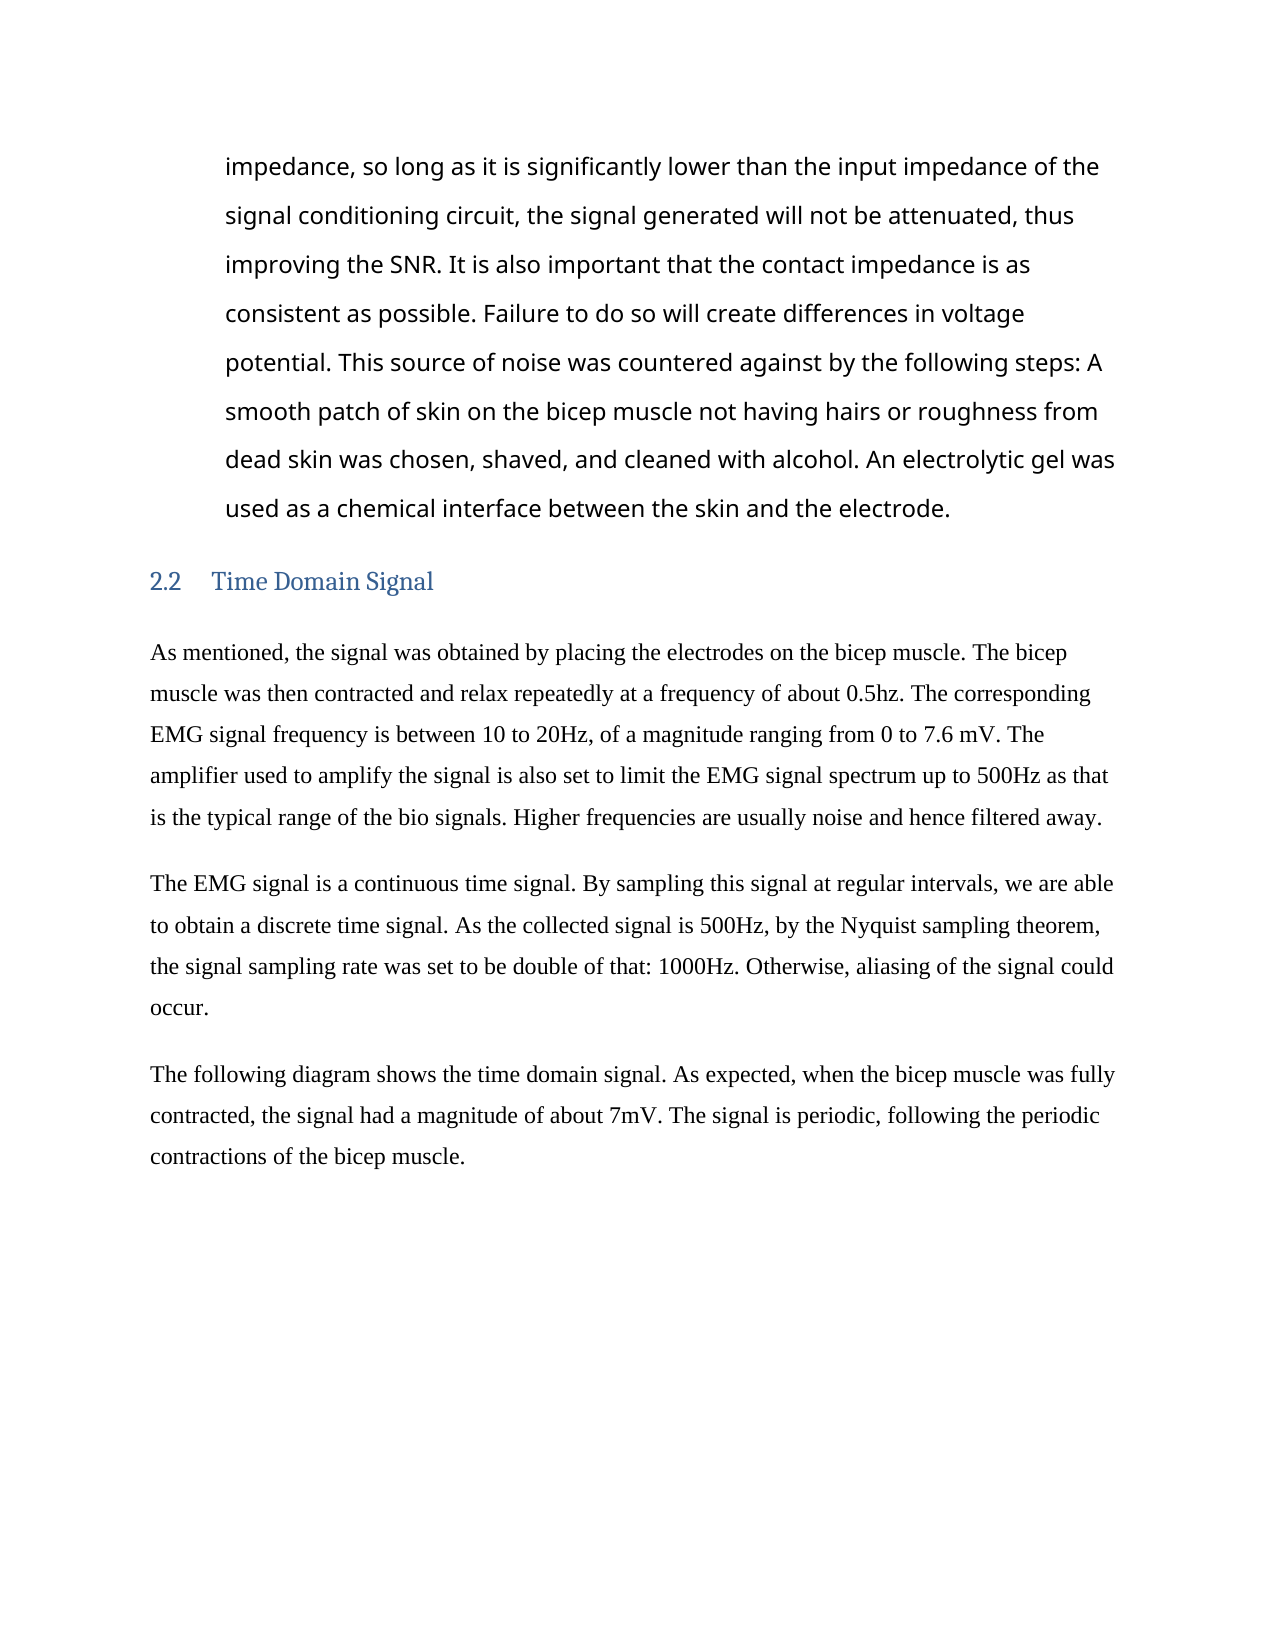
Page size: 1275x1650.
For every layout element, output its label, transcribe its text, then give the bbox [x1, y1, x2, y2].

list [187, 150, 1125, 524]
text The following diagram shows the time domain signal. As expected, when the bicep muscle was fully contracted, the signal had a magnitude of about 7mV. The signal is periodic, following the periodic contractions of the bicep muscle. [150, 1060, 1125, 1170]
text The EMG signal is a continuous time signal. By sampling this signal at regular intervals, we are able to obtain a discrete time signal. As the collected signal is 500Hz, by the Nyquist sampling theorem, the signal sampling rate was set to be double of that: 1000Hz. Otherwise, aliasing of the signal could occur. [150, 869, 1125, 1021]
text As mentioned, the signal was obtained by placing the electrodes on the bicep muscle. The bicep muscle was then contracted and relax repeatedly at a frequency of about 0.5hz. The corresponding EMG signal frequency is between 10 to 20Hz, of a magnitude ranging from 0 to 7.6 mV. The amplifier used to amplify the signal is also set to limit the EMG signal spectrum up to 500Hz as that is the typical range of the bio signals. Higher frequencies are usually noise and hence filtered away. [150, 637, 1125, 831]
subtitle Time Domain Signal [150, 566, 1125, 597]
